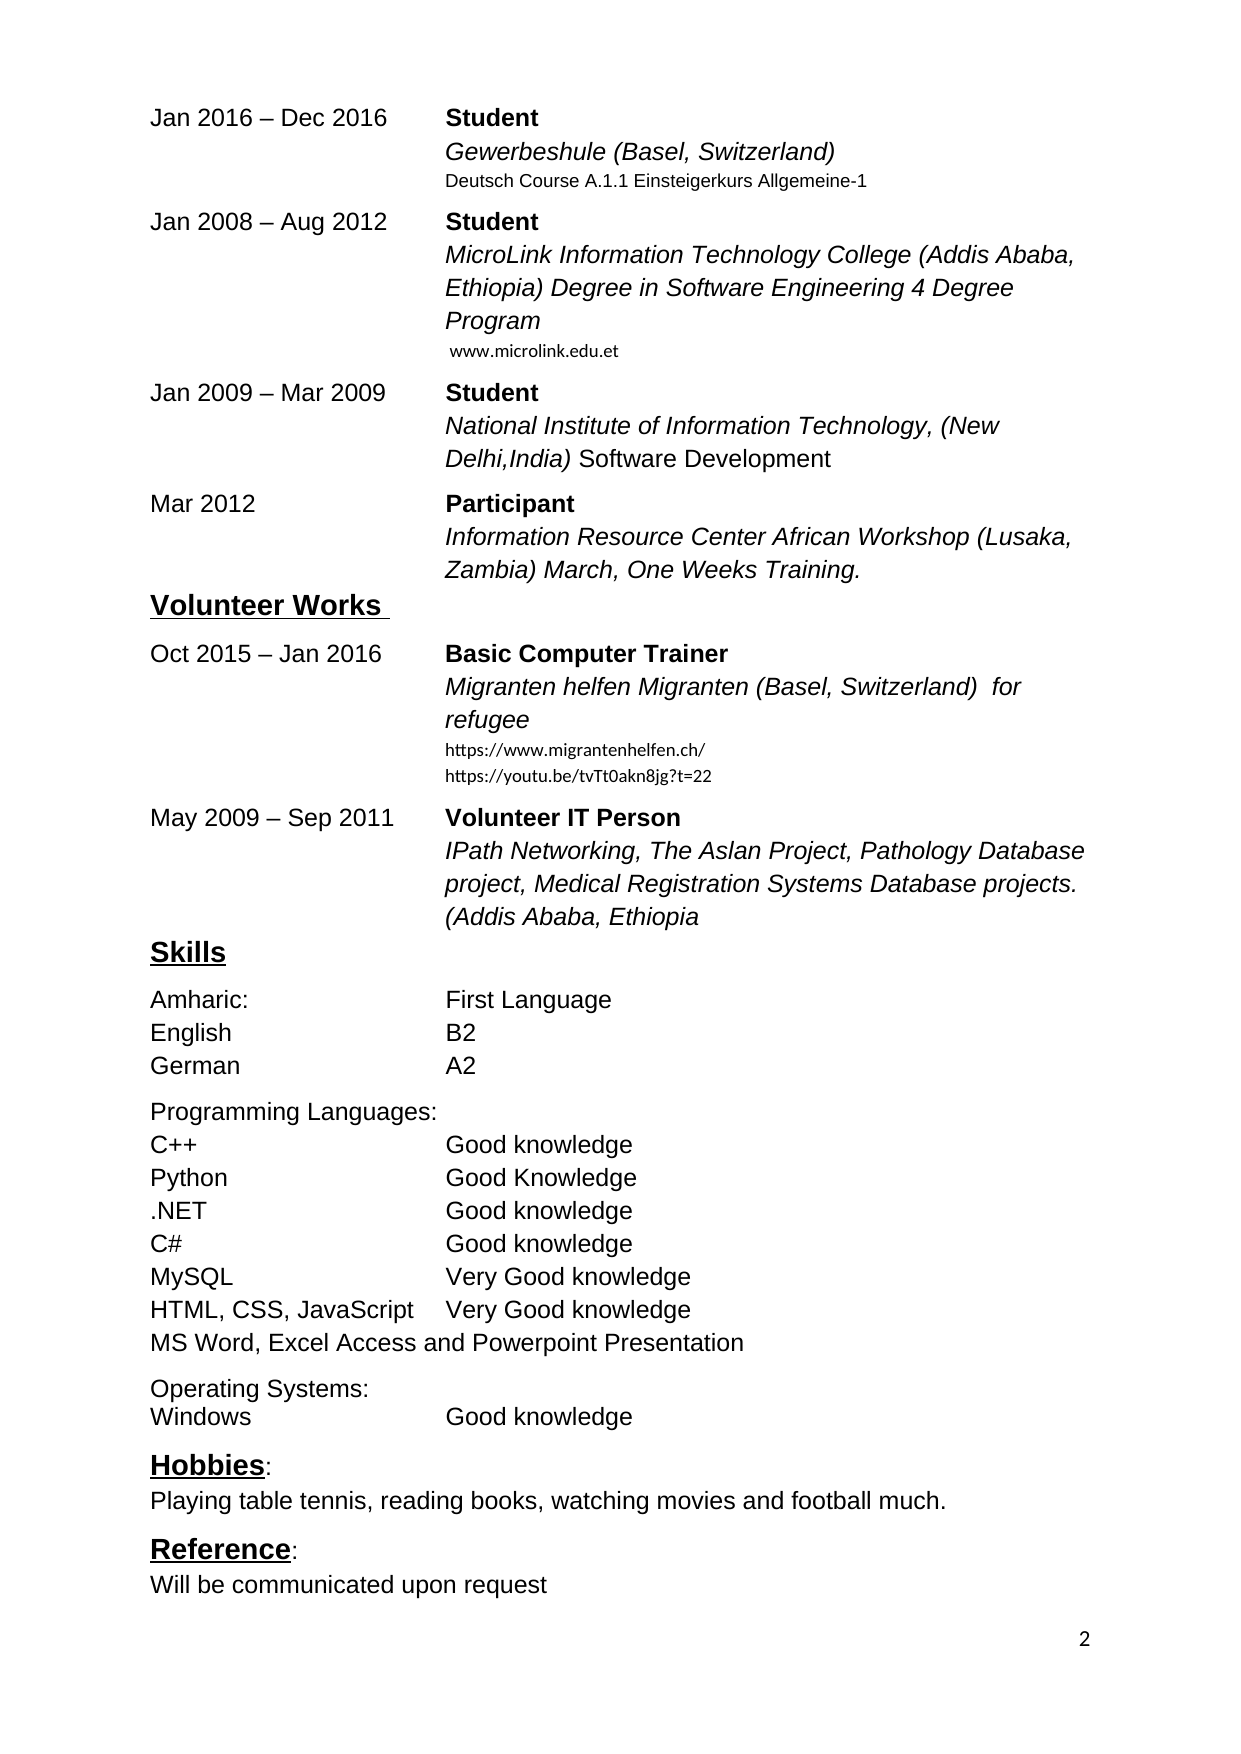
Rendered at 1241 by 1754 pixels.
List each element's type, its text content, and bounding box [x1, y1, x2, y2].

text Migranten helfen Migranten (Basel, Switzerland) for refugee [445, 672, 1090, 733]
text Amharic: First Language [150, 985, 1090, 1014]
text MicroLink Information Technology College (Addis Ababa, Ethiopia) Degree in Software Engineering 4 Degree Program [445, 240, 1090, 334]
text German A2 [150, 1051, 1090, 1080]
text Information Resource Center African Workshop (Lusaka, Zambia) March, One Weeks Training. [445, 522, 1090, 584]
text .NET Good knowledge [150, 1196, 1090, 1225]
text Python Good Knowledge [150, 1163, 1090, 1192]
text MySQL Very Good knowledge [150, 1262, 1090, 1291]
text https://youtu.be/tvTt0akn8jg?t=22 [445, 764, 1090, 787]
text Gewerbeshule (Basel, Switzerland) [445, 136, 1090, 165]
subtitle Volunteer Works [150, 588, 1090, 622]
text May 2009 – Sep 2011 Volunteer IT Person [150, 803, 1090, 832]
text HTML, CSS, JavaScript Very Good knowledge [150, 1295, 1090, 1324]
text MS Word, Excel Access and Powerpoint Presentation [150, 1328, 1090, 1357]
text Playing table tennis, reading books, watching movies and football much. [150, 1486, 1090, 1515]
text Hobbies: [150, 1448, 1090, 1481]
text Jan 2009 – Mar 2009 Student [150, 378, 1090, 406]
text National Institute of Information Technology, (New Delhi,India) Software Development [445, 411, 1090, 472]
text English B2 [150, 1018, 1090, 1047]
text Operating Systems: [150, 1373, 1090, 1402]
text C# Good knowledge [150, 1229, 1090, 1258]
text https://www.migrantenhelfen.ch/ [445, 738, 1090, 761]
text Programming Languages: [150, 1097, 1090, 1126]
text Jan 2016 – Dec 2016 Student [150, 103, 1090, 132]
text Jan 2008 – Aug 2012 Student [150, 207, 1090, 236]
text IPath Networking, The Aslan Project, Pathology Database project, Medical Registration Systems Database projects. (Addis Ababa, Ethiopia [445, 836, 1090, 931]
text Reference: [150, 1532, 1090, 1565]
text Will be communicated upon request [150, 1570, 1090, 1599]
text www.microlink.edu.et [445, 339, 1090, 362]
text Deutsch Course A.1.1 Einsteigerkurs Allgemeine-1 [445, 169, 1090, 191]
text Mar 2012 Participant [150, 489, 1090, 518]
text Windows Good knowledge [150, 1402, 1090, 1431]
text Oct 2015 – Jan 2016 Basic Computer Trainer [150, 639, 1090, 667]
subtitle Skills [150, 935, 1090, 968]
text C++ Good knowledge [150, 1130, 1090, 1159]
